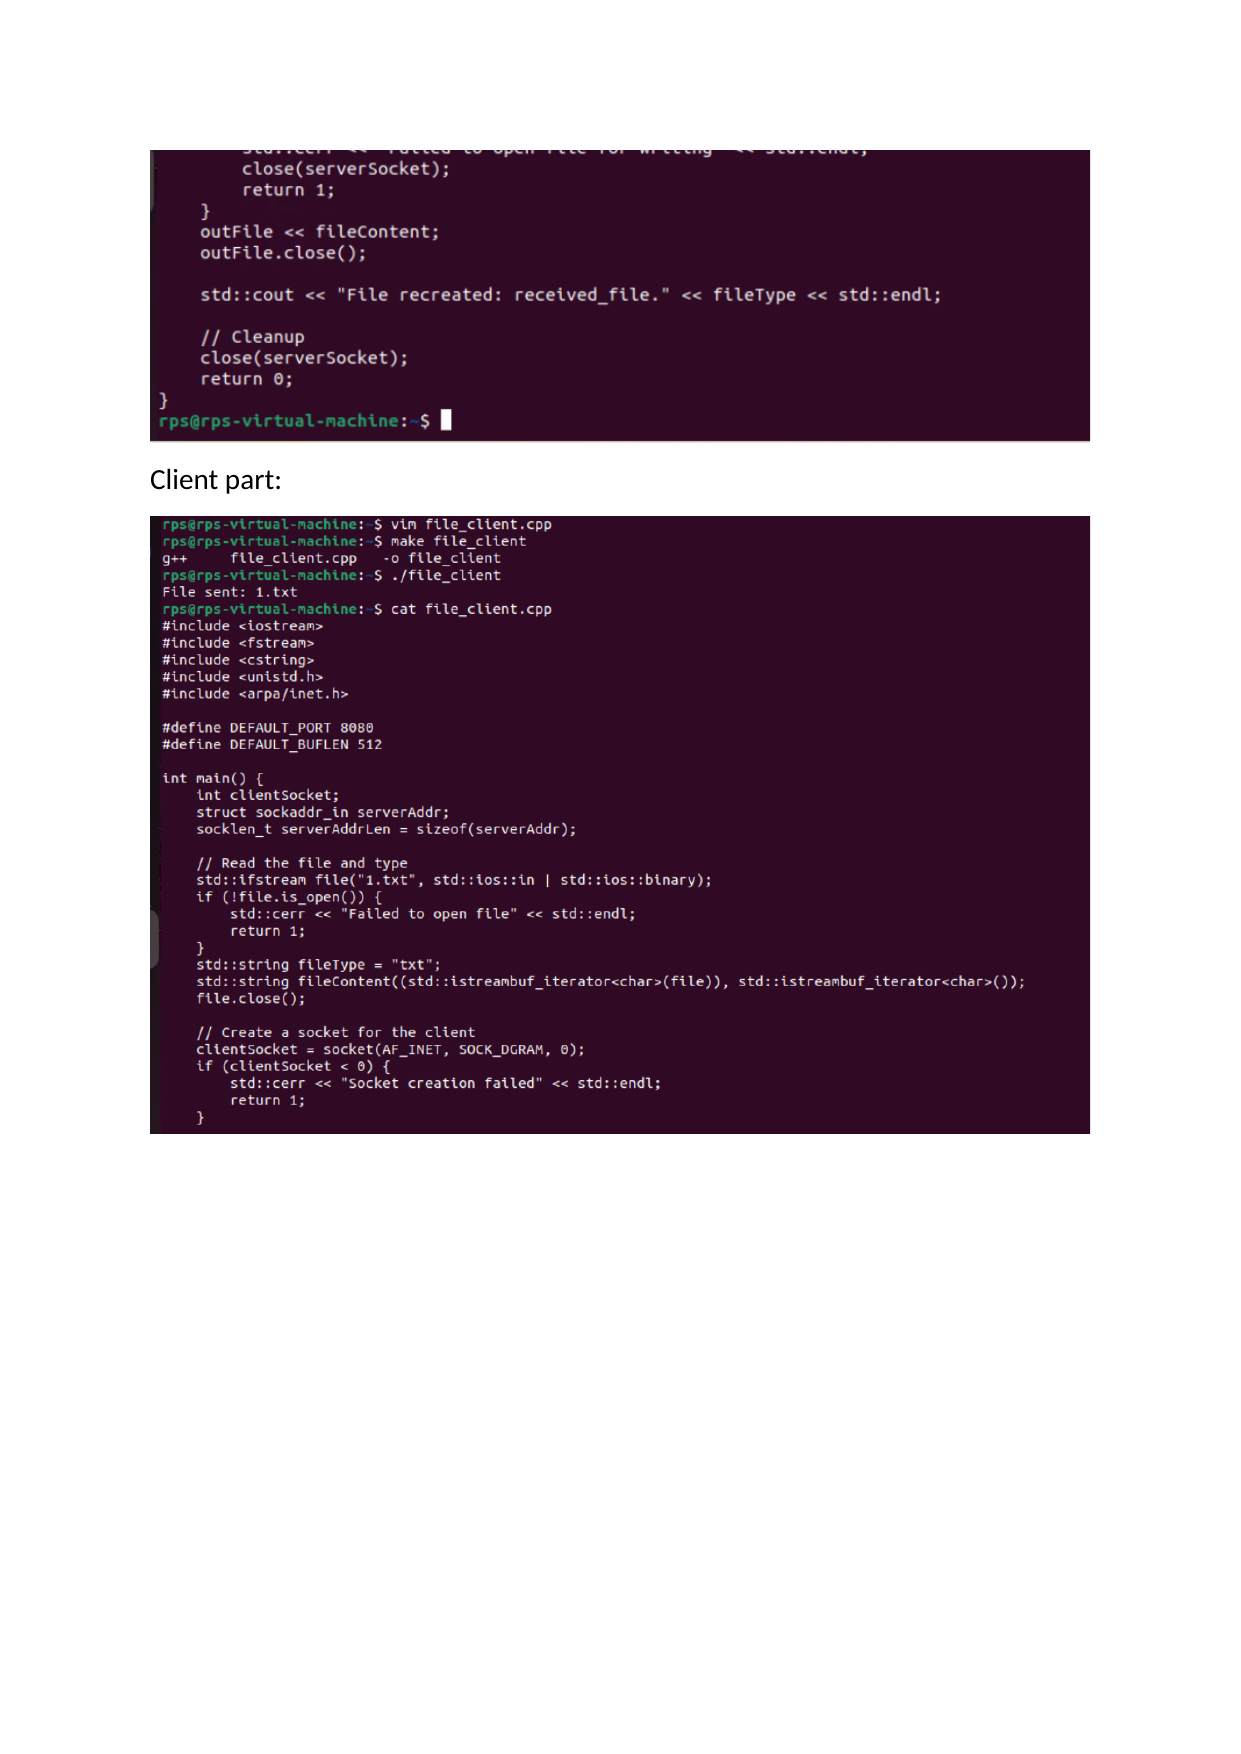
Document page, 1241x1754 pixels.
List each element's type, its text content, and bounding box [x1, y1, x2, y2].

picture [150, 516, 1091, 1134]
picture [150, 150, 1091, 443]
text Client part: [150, 461, 1090, 497]
